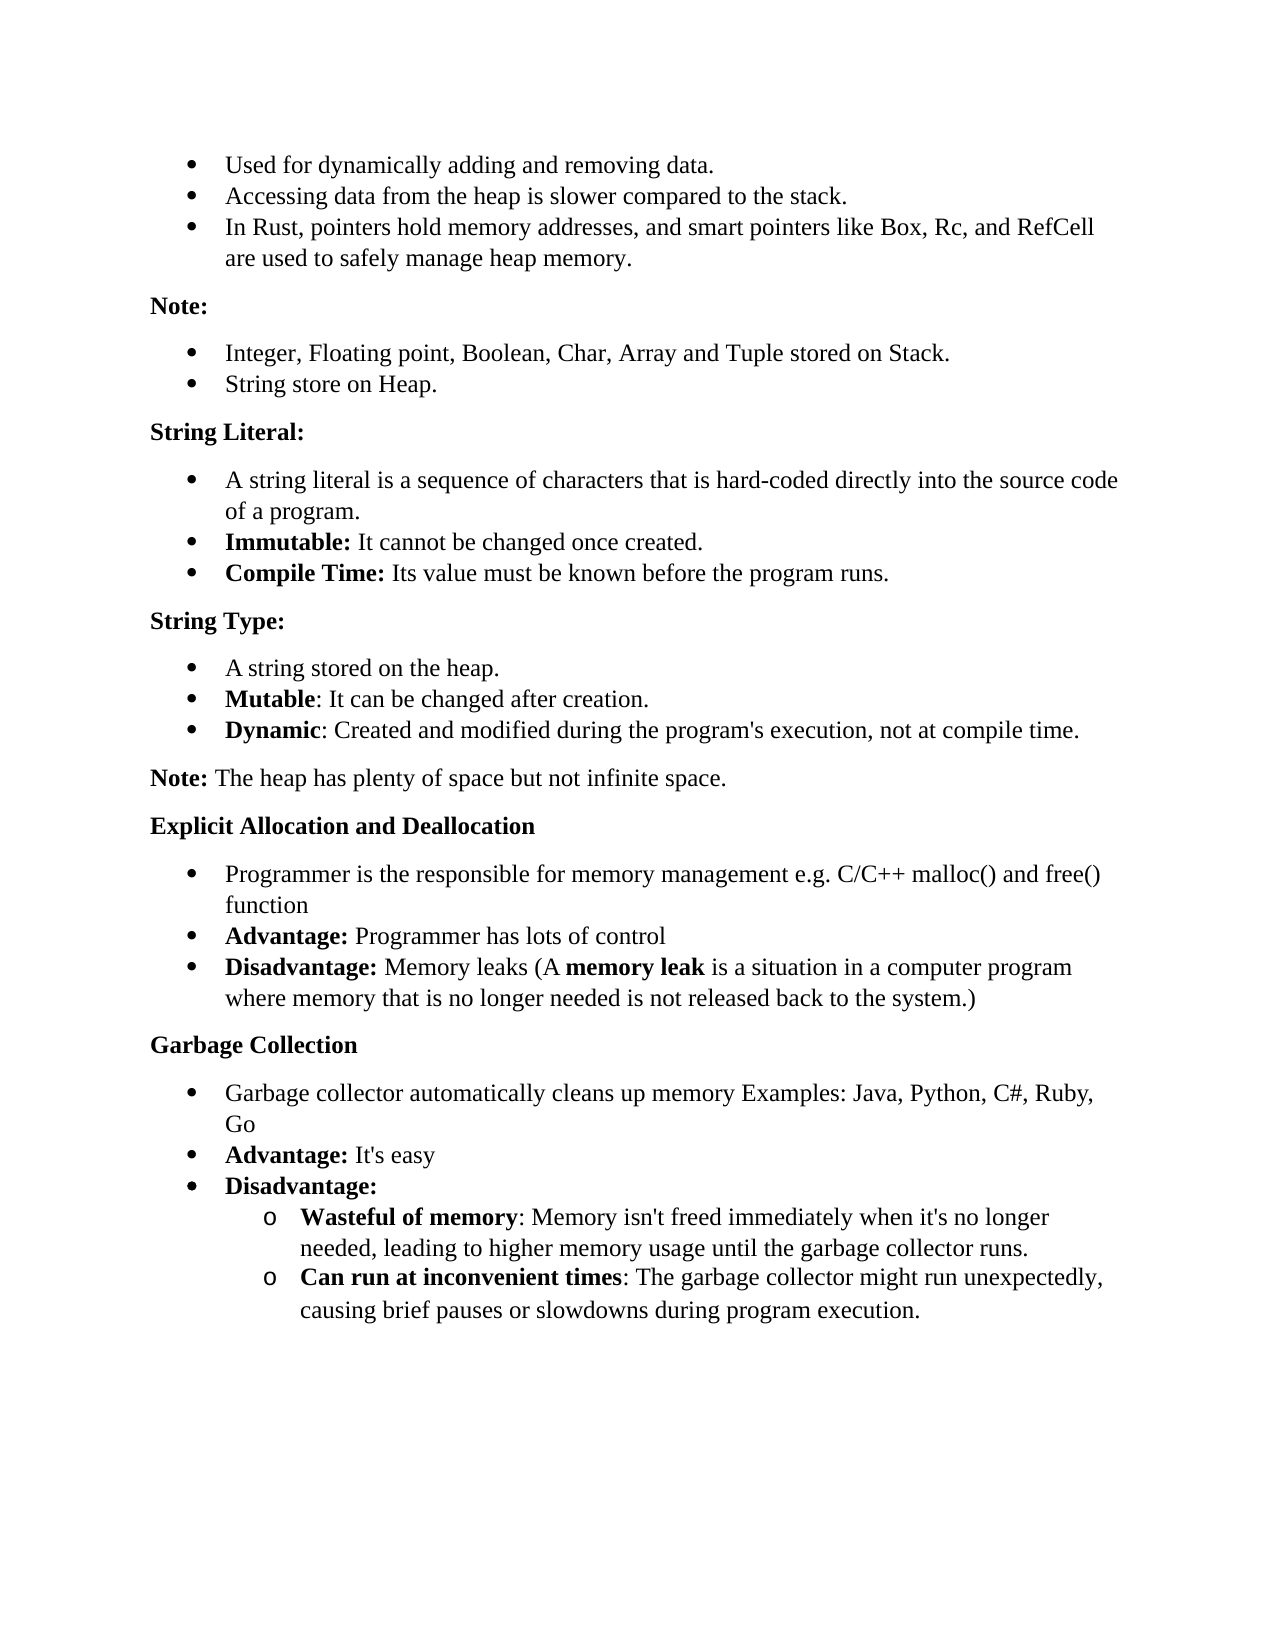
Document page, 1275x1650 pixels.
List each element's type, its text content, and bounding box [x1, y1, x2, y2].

list Programmer is the responsible for memory management e.g. C/C++ malloc() and free() function [187, 859, 1125, 918]
list Disadvantage: [187, 1171, 1125, 1200]
list Can run at inconvenient times: The garbage collector might run unexpectedly, causing brief pauses or slowdowns during program execution. [262, 1262, 1125, 1324]
list String store on Heap. [187, 369, 1125, 398]
list Wasteful of memory: Memory isn't freed immediately when it's no longer needed, leading to higher memory usage until the garbage collector runs. [262, 1202, 1125, 1262]
list A string literal is a sequence of characters that is hard-coded directly into the source code of a program. [187, 465, 1125, 525]
list Mutable: It can be changed after creation. [187, 684, 1125, 713]
list Used for dynamically adding and removing data. [187, 150, 1125, 179]
text String Type: [150, 606, 1125, 634]
text Explicit Allocation and Deallocation [150, 811, 1125, 840]
text Note: [150, 291, 1125, 319]
list Dynamic: Created and modified during the program's execution, not at compile time. [187, 716, 1125, 744]
list Compile Time: Its value must be known before the program runs. [187, 558, 1125, 587]
text Note: The heap has plenty of space but not infinite space. [150, 763, 1125, 792]
list Immutable: It cannot be changed once created. [187, 527, 1125, 556]
list Advantage: It's easy [187, 1140, 1125, 1169]
list In Rust, pointers hold memory addresses, and smart pointers like Box, Rc, and RefCell are used to safely manage heap memory. [187, 212, 1125, 272]
list Garbage collector automatically cleans up memory Examples: Java, Python, C#, Ruby, Go [187, 1078, 1125, 1138]
list Disadvantage: Memory leaks (A memory leak is a situation in a computer program where memory that is no longer needed is not released back to the system.) [187, 952, 1125, 1012]
list Integer, Floating point, Boolean, Char, Array and Tuple stored on Stack. [187, 338, 1125, 367]
text String Literal: [150, 417, 1125, 446]
list Advantage: Programmer has lots of control [187, 921, 1125, 949]
list Accessing data from the heap is slower compared to the stack. [187, 181, 1125, 210]
text Garbage Collection [150, 1031, 1125, 1059]
list A string stored on the heap. [187, 653, 1125, 682]
